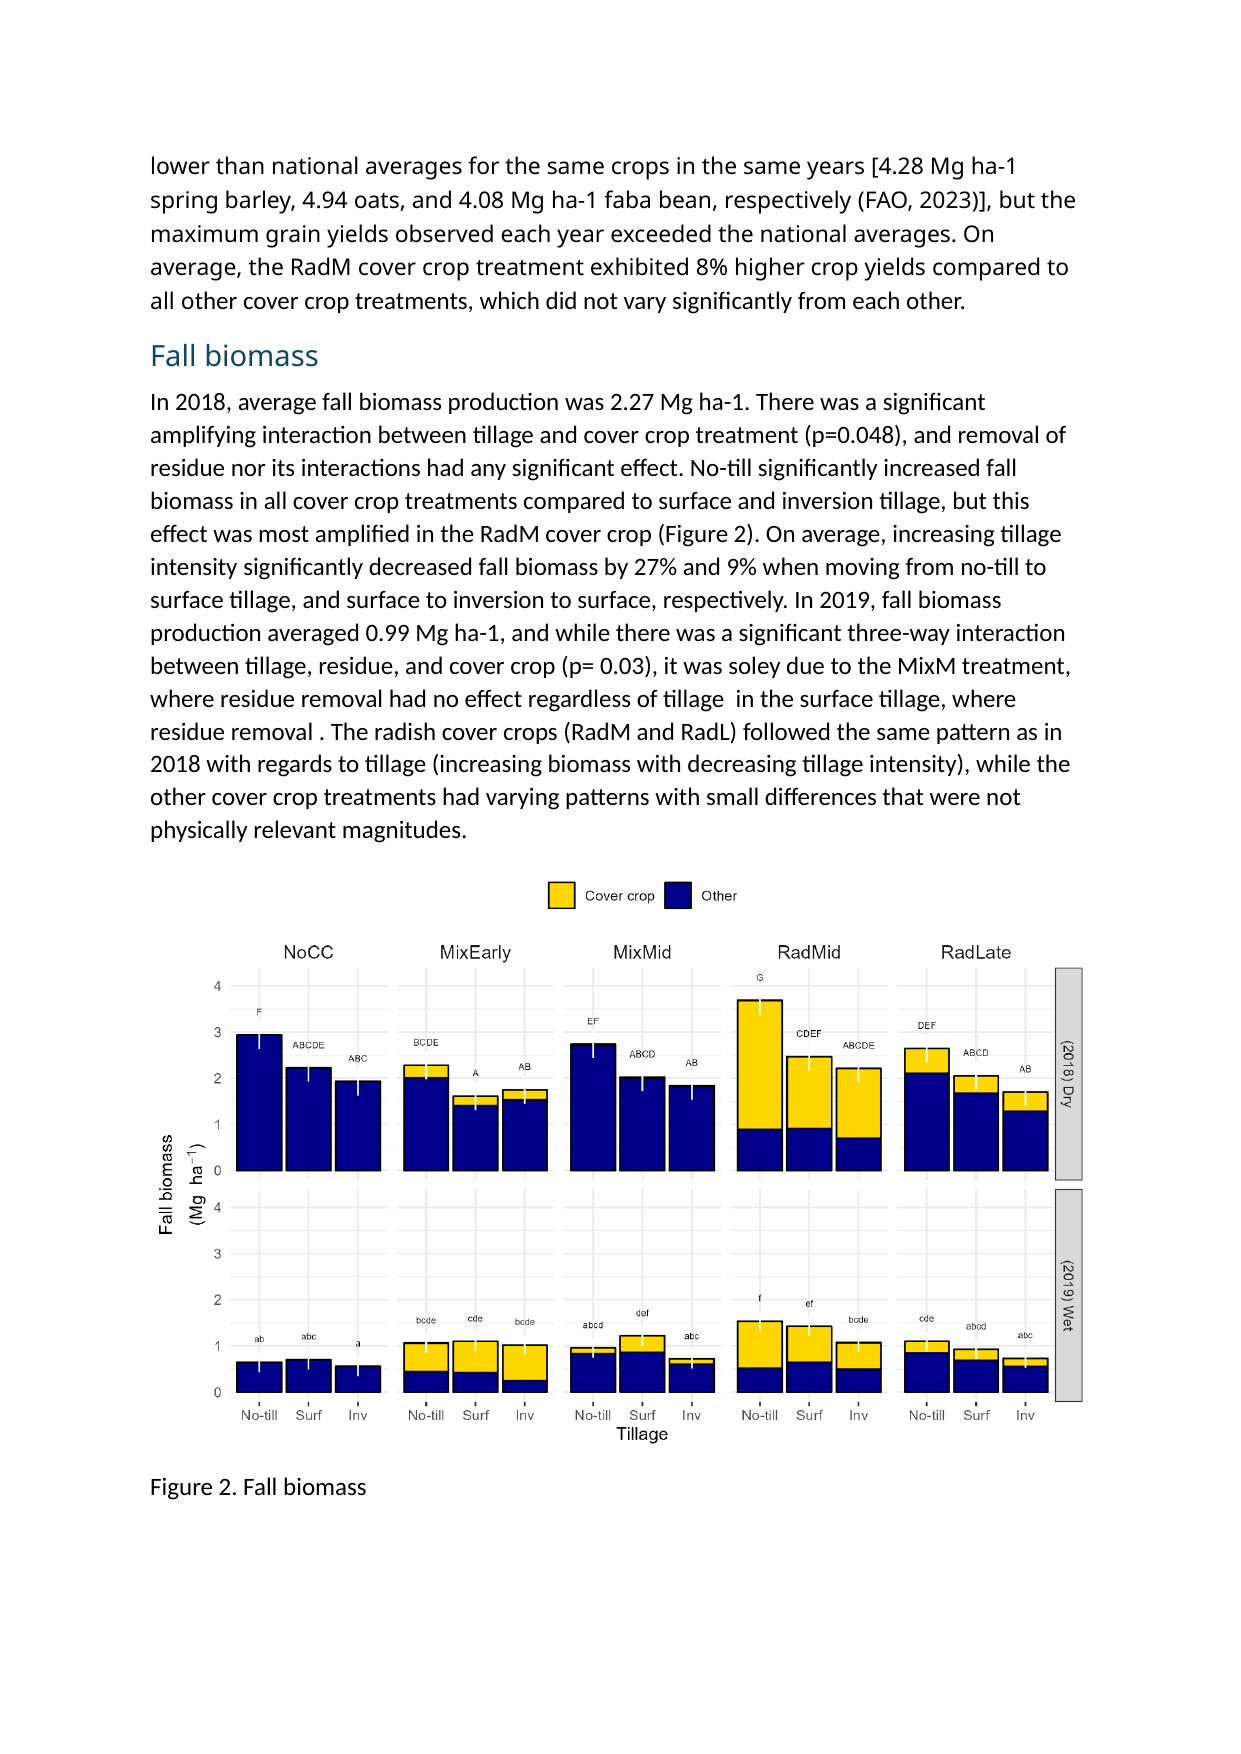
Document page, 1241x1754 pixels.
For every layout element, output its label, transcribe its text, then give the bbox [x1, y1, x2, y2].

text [150, 150, 1090, 316]
subtitle Fall biomass [150, 335, 1090, 375]
text In 2018, average fall biomass production was 2.27 Mg ha-1. There was a significant amplifying interaction between tillage and cover crop treatment (p=0.048), and removal of residue nor its interactions had any significant effect. No-till significantly increased fall biomass in all cover crop treatments compared to surface and inversion tillage, but this effect was most amplified in the RadM cover crop (Figure 2). On average, increasing tillage intensity significantly decreased fall biomass by 27% and 9% when moving from no-till to surface tillage, and surface to inversion to surface, respectively. In 2019, fall biomass production averaged 0.99 Mg ha-1, and while there was a significant three-way interaction between tillage, residue, and cover crop (p= 0.03), it was soley due to the MixM treatment, where residue removal had no effect regardless of tillage in the surface tillage, where residue removal . The radish cover crops (RadM and RadL) followed the same pattern as in 2018 with regards to tillage (increasing biomass with decreasing tillage intensity), while the other cover crop treatments had varying patterns with small differences that were not physically relevant magnitudes. [150, 387, 1090, 845]
text Figure 2. Fall biomass [150, 1471, 1090, 1501]
picture [150, 864, 1091, 1452]
